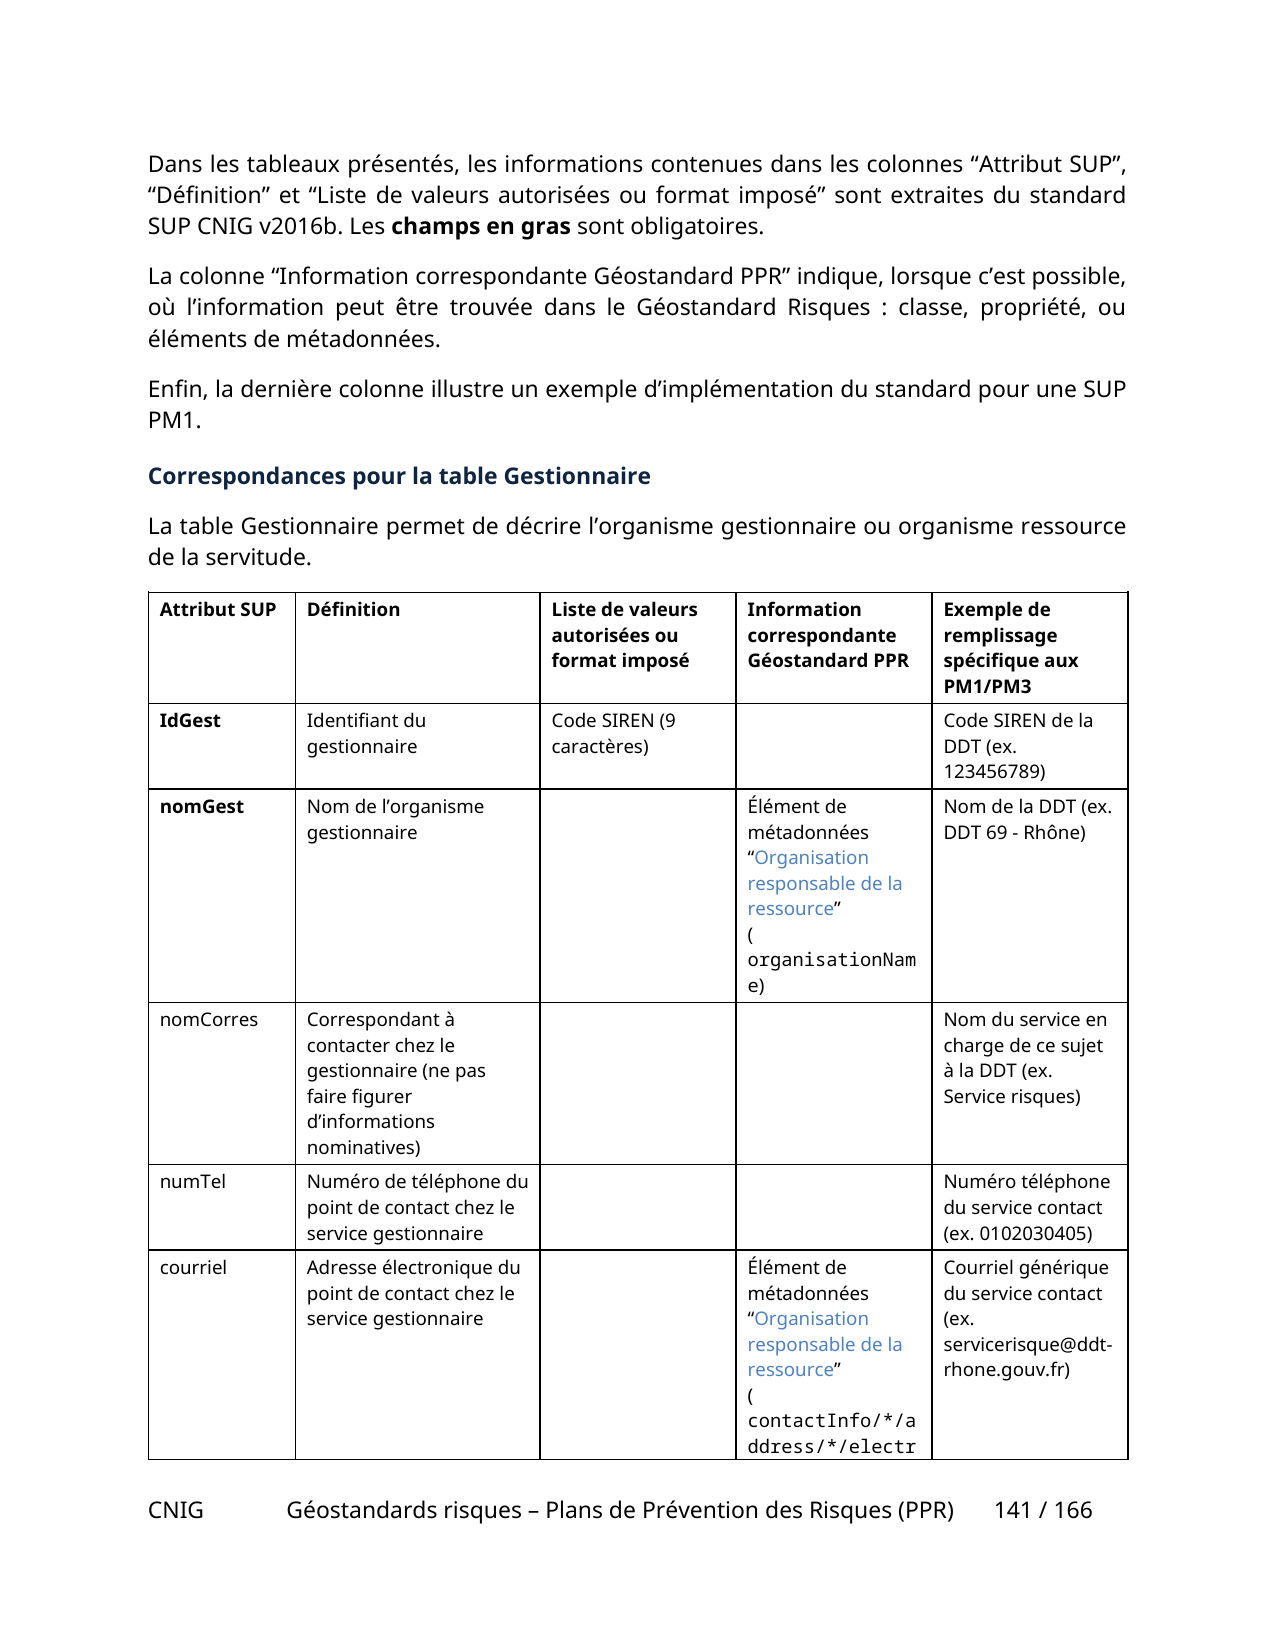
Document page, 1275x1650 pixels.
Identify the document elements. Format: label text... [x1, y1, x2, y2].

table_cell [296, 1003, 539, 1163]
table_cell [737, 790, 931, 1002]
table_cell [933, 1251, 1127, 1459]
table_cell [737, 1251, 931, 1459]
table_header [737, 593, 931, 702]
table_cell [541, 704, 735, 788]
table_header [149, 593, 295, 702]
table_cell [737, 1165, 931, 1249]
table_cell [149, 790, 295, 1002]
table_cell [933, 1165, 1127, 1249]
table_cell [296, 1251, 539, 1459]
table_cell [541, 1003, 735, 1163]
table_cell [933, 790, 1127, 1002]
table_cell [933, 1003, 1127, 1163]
text Dans les tableaux présentés, les informations contenues dans les colonnes “Attribut SUP”, “Définition” et “Liste de valeurs autorisées ou format imposé” sont extraites du standard SUP CNIG v2016b. Les champs en gras sont obligatoires. [148, 148, 1127, 241]
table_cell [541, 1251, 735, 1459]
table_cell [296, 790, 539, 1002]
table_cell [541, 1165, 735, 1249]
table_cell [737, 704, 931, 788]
subtitle Correspondances pour la table Gestionnaire [148, 460, 1127, 491]
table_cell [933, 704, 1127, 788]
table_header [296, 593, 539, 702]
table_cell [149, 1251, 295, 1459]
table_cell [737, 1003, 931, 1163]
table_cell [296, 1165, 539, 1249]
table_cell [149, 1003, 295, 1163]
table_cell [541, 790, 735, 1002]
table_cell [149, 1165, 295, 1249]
text Enfin, la dernière colonne illustre un exemple d’implémentation du standard pour une SUP PM1. [148, 373, 1127, 435]
text La colonne “Information correspondante Géostandard PPR” indique, lorsque c’est possible, où l’information peut être trouvée dans le Géostandard Risques : classe, propriété, ou éléments de métadonnées. [148, 260, 1127, 354]
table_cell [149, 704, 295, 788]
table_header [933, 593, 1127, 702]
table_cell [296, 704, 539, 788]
text La table Gestionnaire permet de décrire l’organisme gestionnaire ou organisme ressource de la servitude. [148, 510, 1127, 573]
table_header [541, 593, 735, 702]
